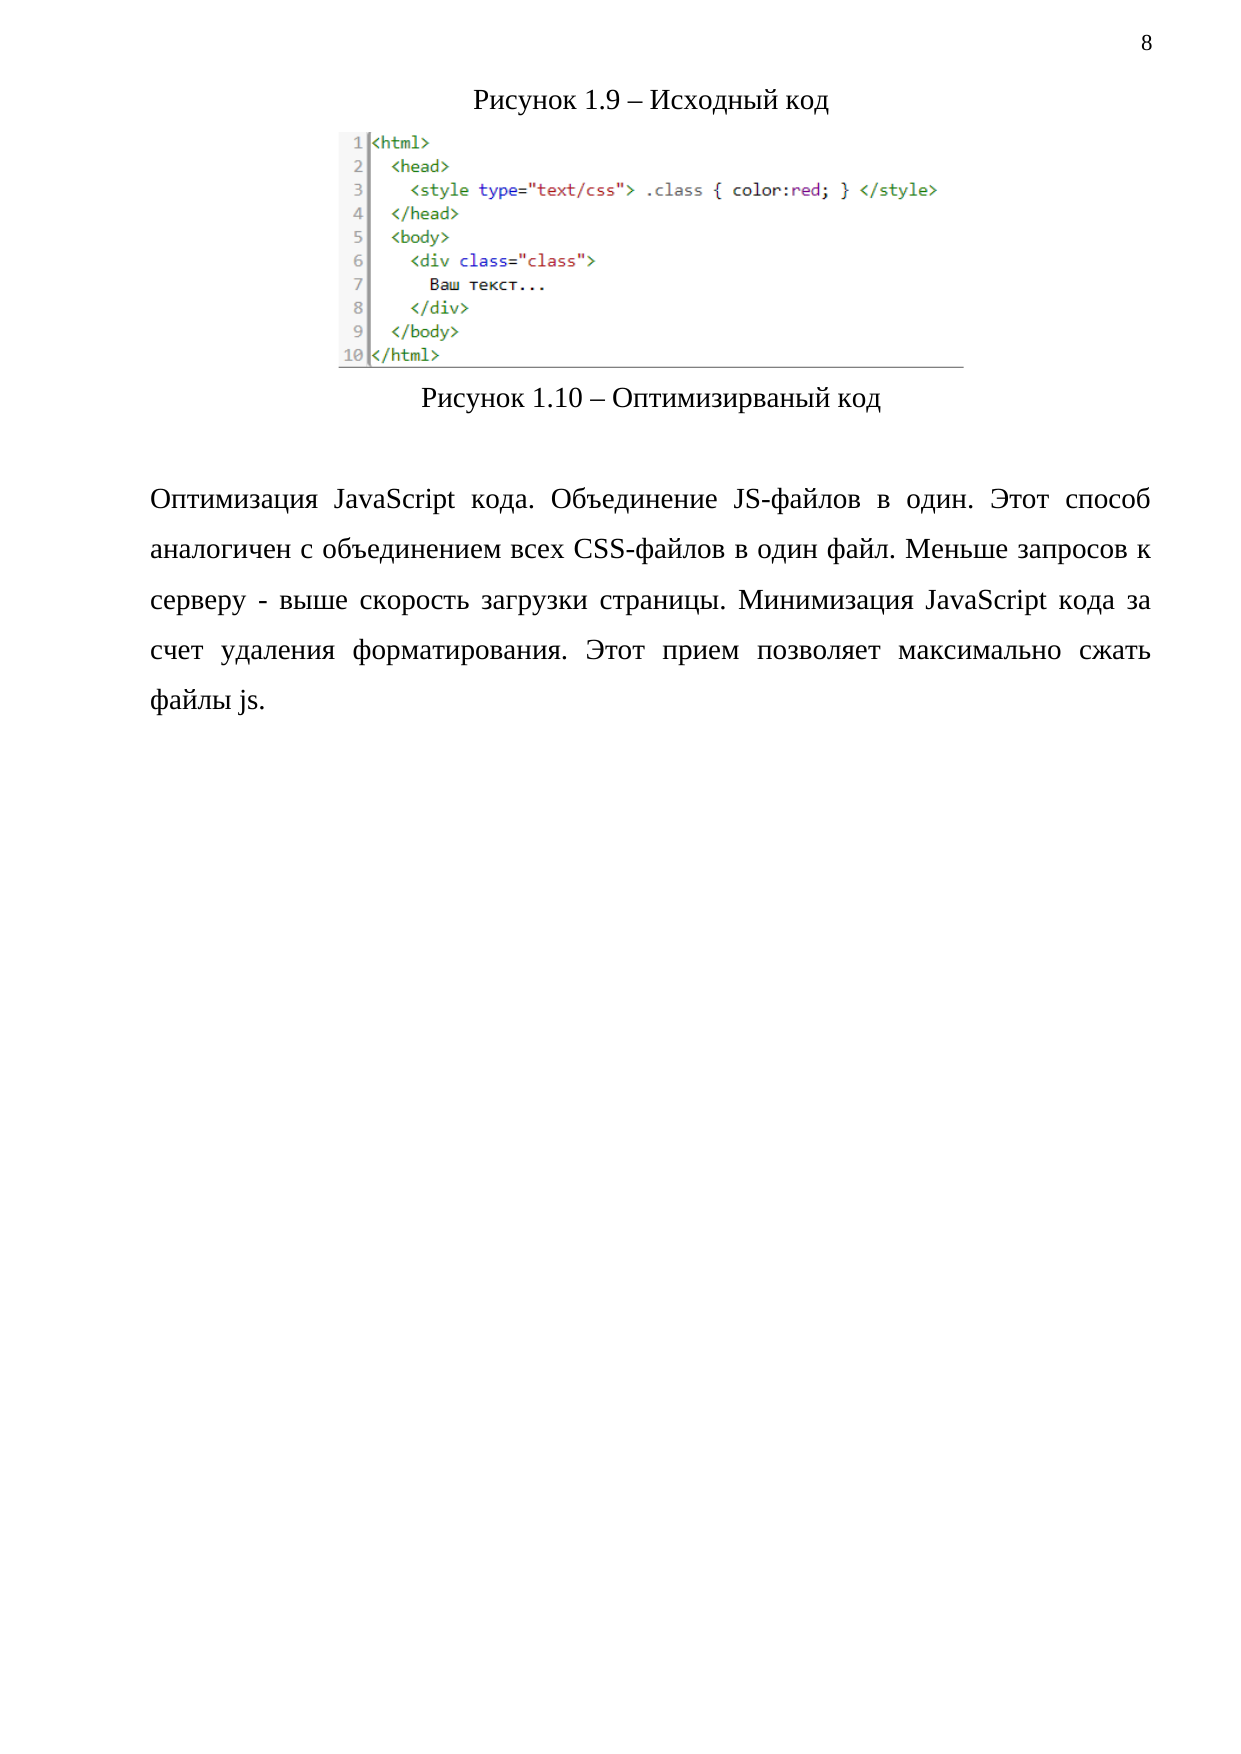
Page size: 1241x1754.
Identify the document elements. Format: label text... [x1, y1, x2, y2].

text Рисунок 1.9 – Исходный код [150, 82, 1152, 116]
text Оптимизация JavaScript кода. Объединение JS-файлов в один. Этот способ аналогичен с объединением всех CSS-файлов в один файл. Меньше запросов к серверу - выше скорость загрузки страницы. Минимизация JavaScript кода за счет удаления форматирования. Этот прием позволяет максимально сжать файлы js. [150, 481, 1152, 716]
text Рисунок 1.10 – Оптимизирваный код [150, 381, 1152, 414]
picture [338, 132, 964, 368]
